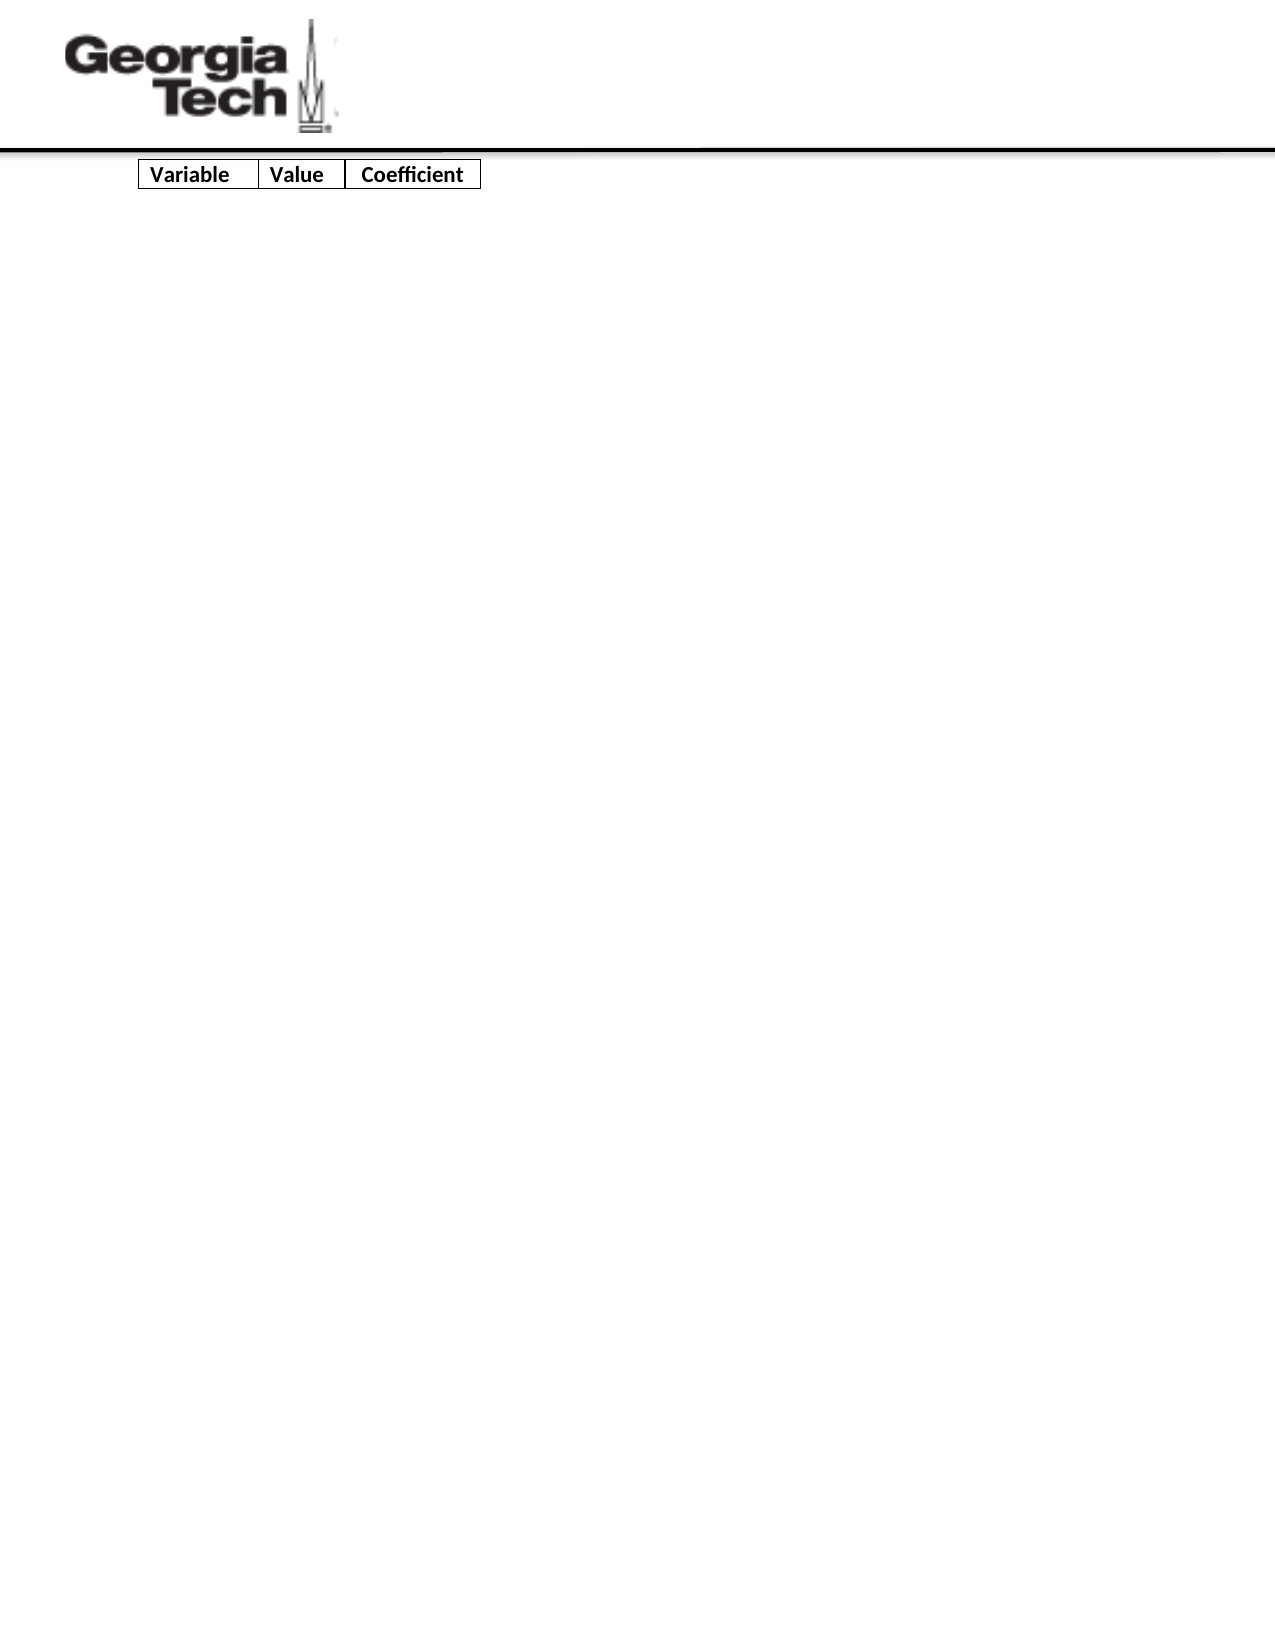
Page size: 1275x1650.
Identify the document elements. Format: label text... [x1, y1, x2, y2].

picture [65, 19, 339, 133]
table_header Variable [139, 160, 258, 188]
table_header Coefficient [346, 160, 480, 188]
table_header Value [259, 160, 344, 188]
